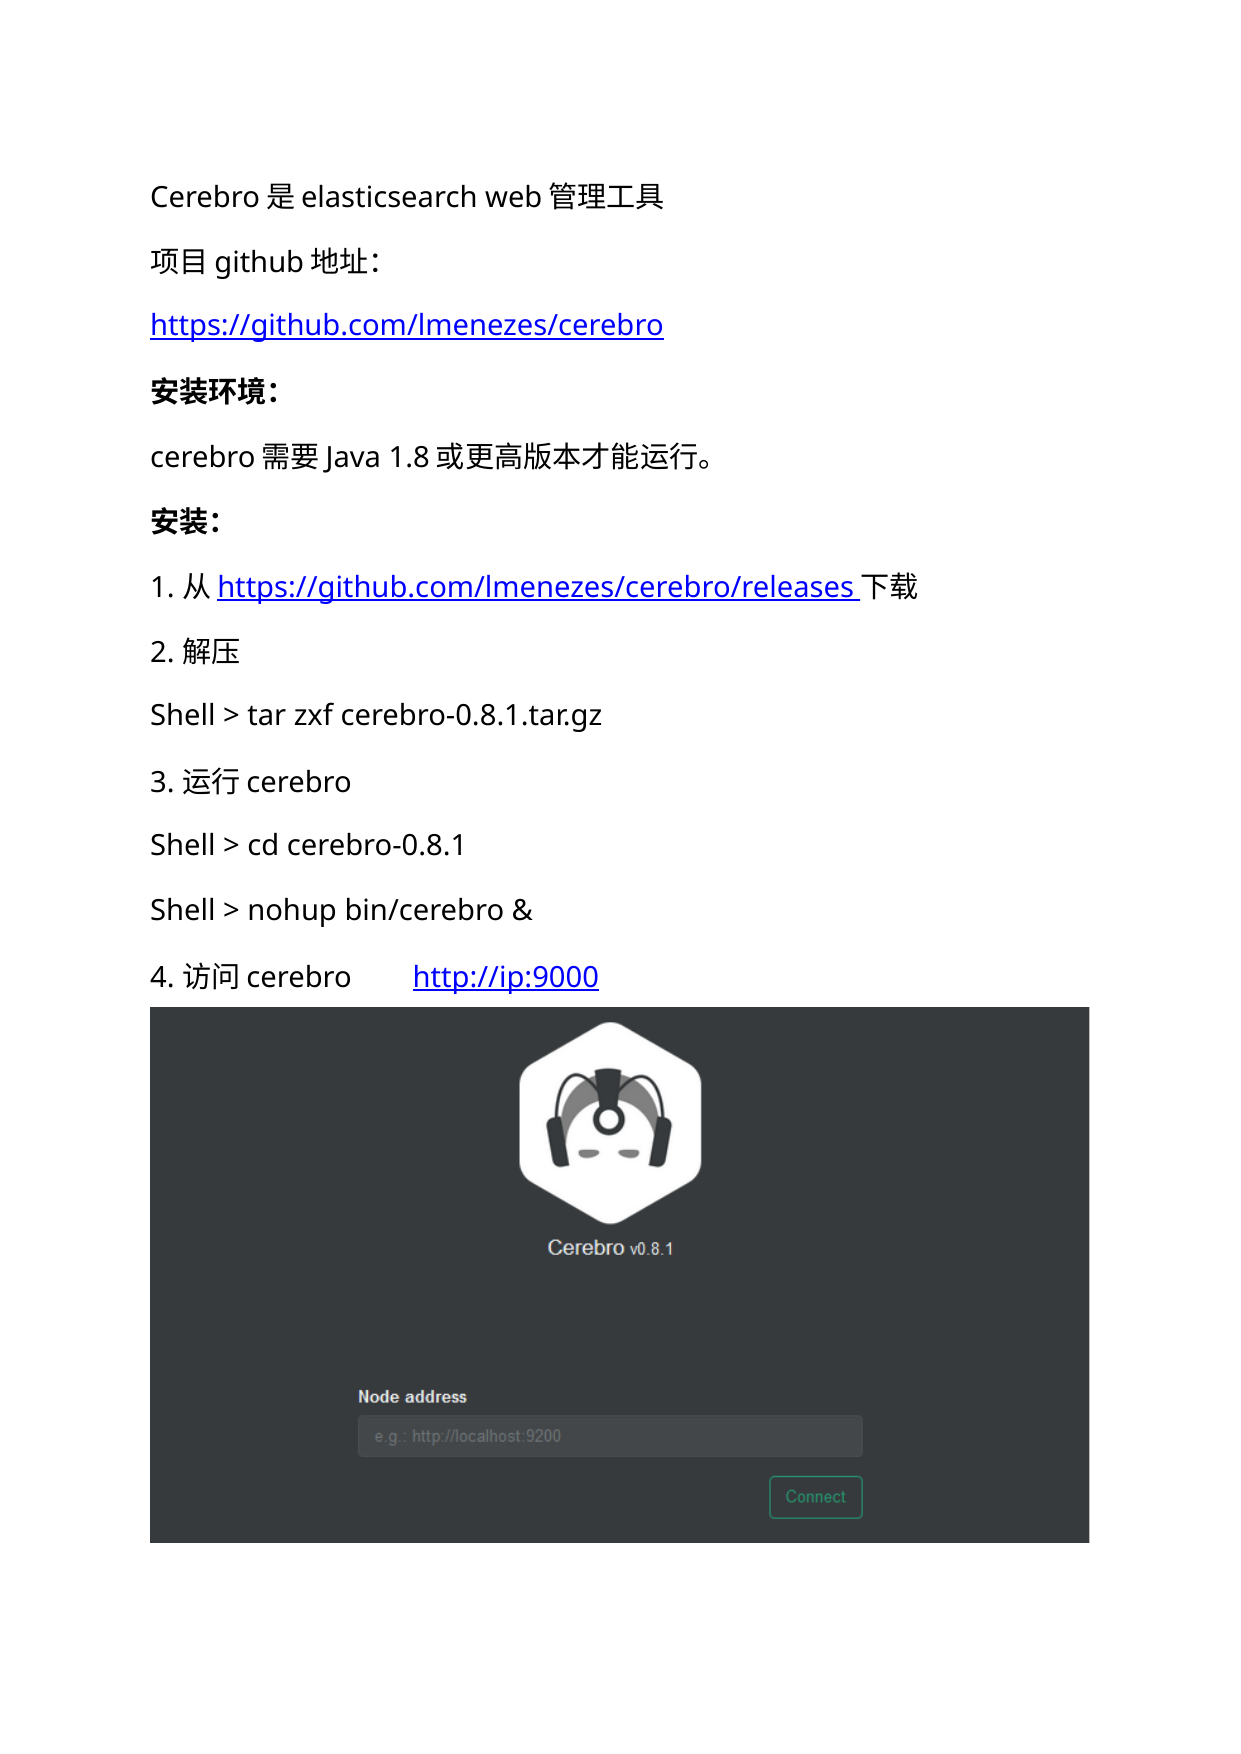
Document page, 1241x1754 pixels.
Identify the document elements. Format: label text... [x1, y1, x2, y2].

list 访问cerebro http://ip:9000 [150, 942, 1090, 1007]
list 从https://github.com/lmenezes/cerebro/releases下载 [150, 552, 1090, 617]
text 安装： [150, 487, 1090, 552]
list Shell > nohup bin/cerebro & [150, 877, 1090, 942]
text Cerebro是elasticsearch web管理工具 [150, 162, 1090, 227]
list 解压 [150, 617, 1090, 682]
list 运行cerebro [150, 747, 1090, 812]
text 安装环境： [150, 357, 1090, 422]
list Shell > cd cerebro-0.8.1 [150, 812, 1090, 877]
text https://github.com/lmenezes/cerebro [150, 292, 1090, 357]
text 项目github地址： [150, 227, 1090, 292]
text cerebro需要Java 1.8或更高版本才能运行。 [150, 422, 1090, 487]
list Shell > tar zxf cerebro-0.8.1.tar.gz [150, 682, 1090, 747]
picture [150, 1007, 1090, 1543]
